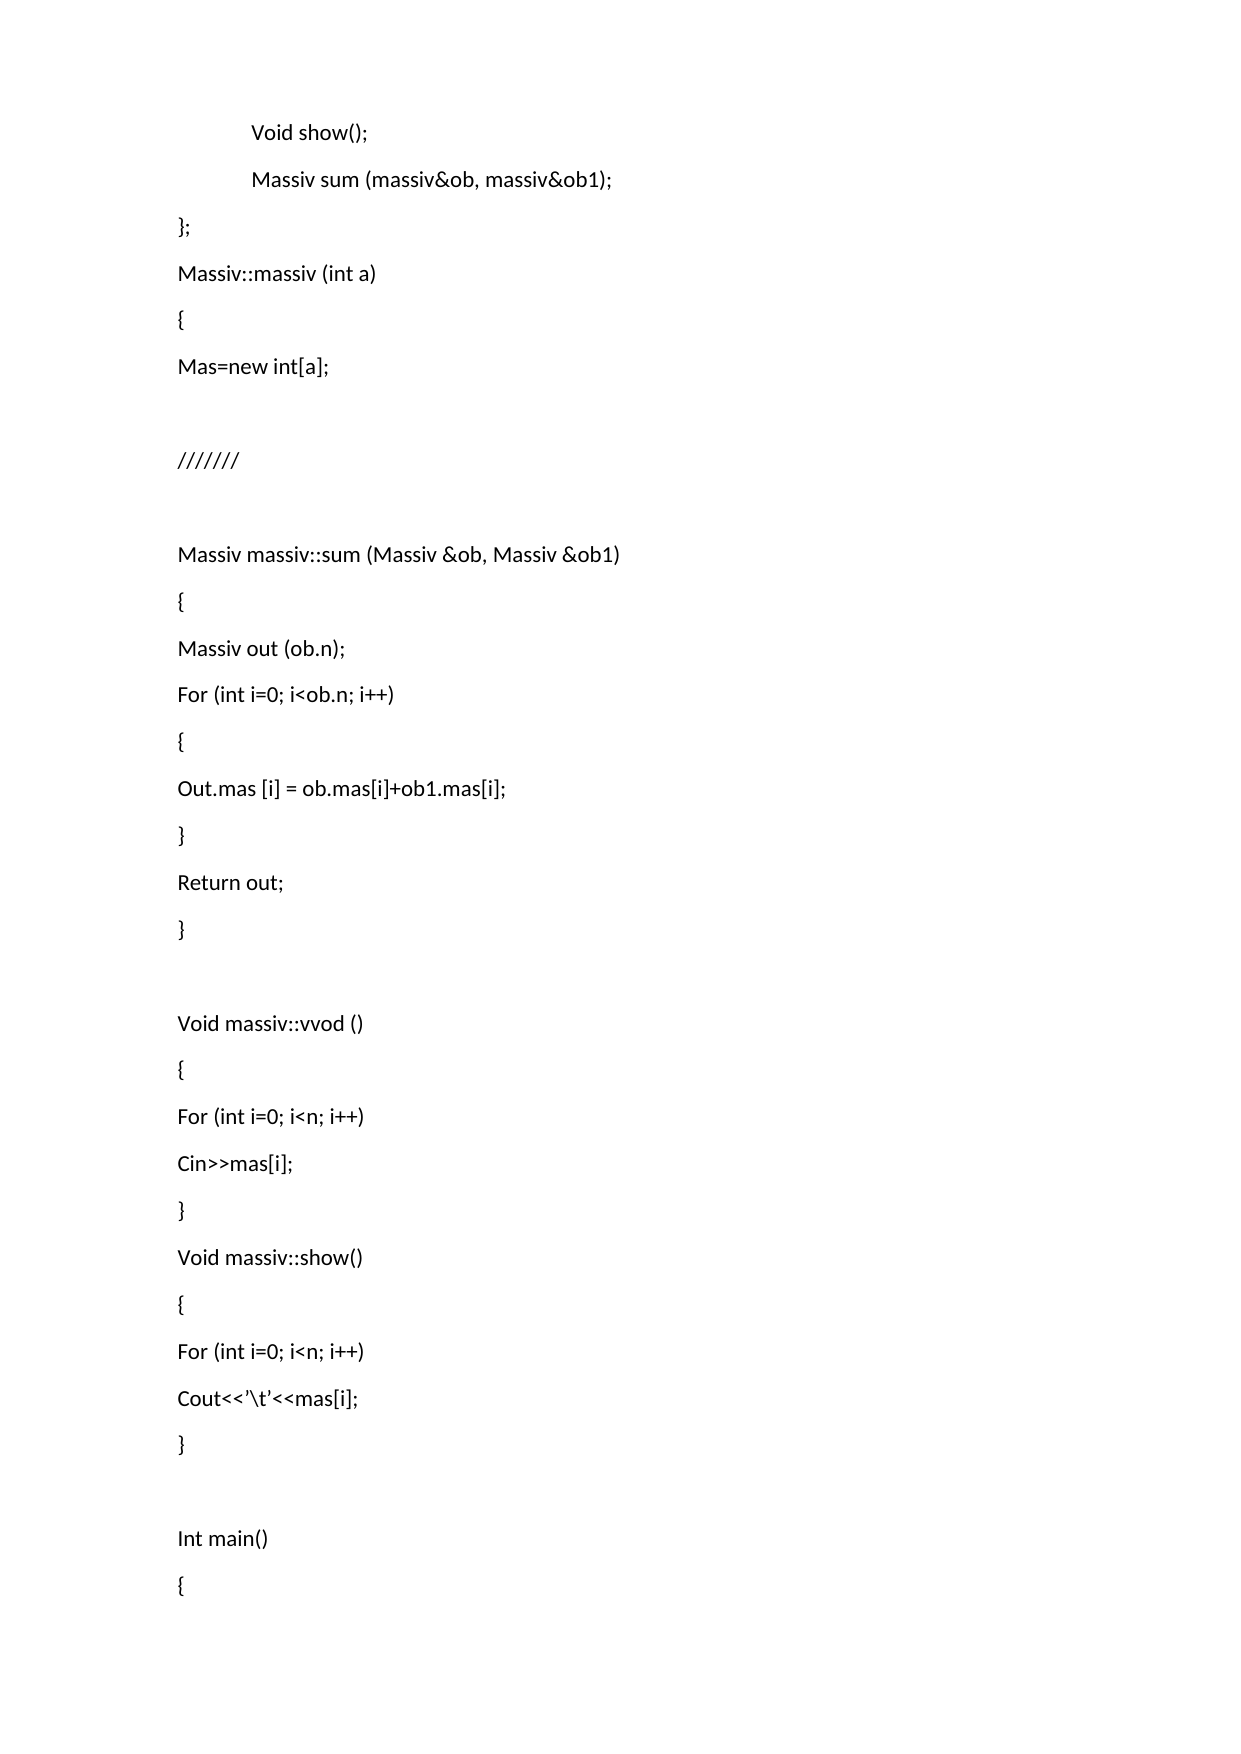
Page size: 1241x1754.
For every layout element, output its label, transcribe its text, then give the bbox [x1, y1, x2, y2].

text Massiv sum (massiv&ob, massiv&ob1); [177, 165, 1152, 193]
text { [177, 587, 1152, 615]
text For (int i=0; i<n; i++) [177, 1102, 1152, 1131]
text } [177, 1431, 1152, 1459]
text Out.mas [i] = ob.mas[i]+ob1.mas[i]; [177, 774, 1152, 802]
text } [177, 915, 1152, 943]
text Void massiv::show() [177, 1243, 1152, 1271]
text Int main() [177, 1524, 1152, 1552]
text Cin>>mas[i]; [177, 1149, 1152, 1177]
text } [177, 821, 1152, 849]
text }; [177, 212, 1152, 240]
text Void show(); [177, 118, 1152, 146]
text Mas=new int[a]; [177, 352, 1152, 381]
text { [177, 1290, 1152, 1318]
text Massiv out (ob.n); [177, 634, 1152, 662]
text { [177, 1571, 1152, 1599]
text Massiv::massiv (int a) [177, 259, 1152, 287]
text { [177, 1056, 1152, 1084]
text Return out; [177, 868, 1152, 896]
text { [177, 306, 1152, 334]
text Void massiv::vvod () [177, 1009, 1152, 1037]
text /////// [177, 446, 1152, 474]
text } [177, 1196, 1152, 1224]
text For (int i=0; i<n; i++) [177, 1337, 1152, 1365]
text For (int i=0; i<ob.n; i++) [177, 681, 1152, 709]
text Massiv massiv::sum (Massiv &ob, Massiv &ob1) [177, 540, 1152, 568]
text Cout<<’\t’<<mas[i]; [177, 1384, 1152, 1412]
text { [177, 727, 1152, 756]
